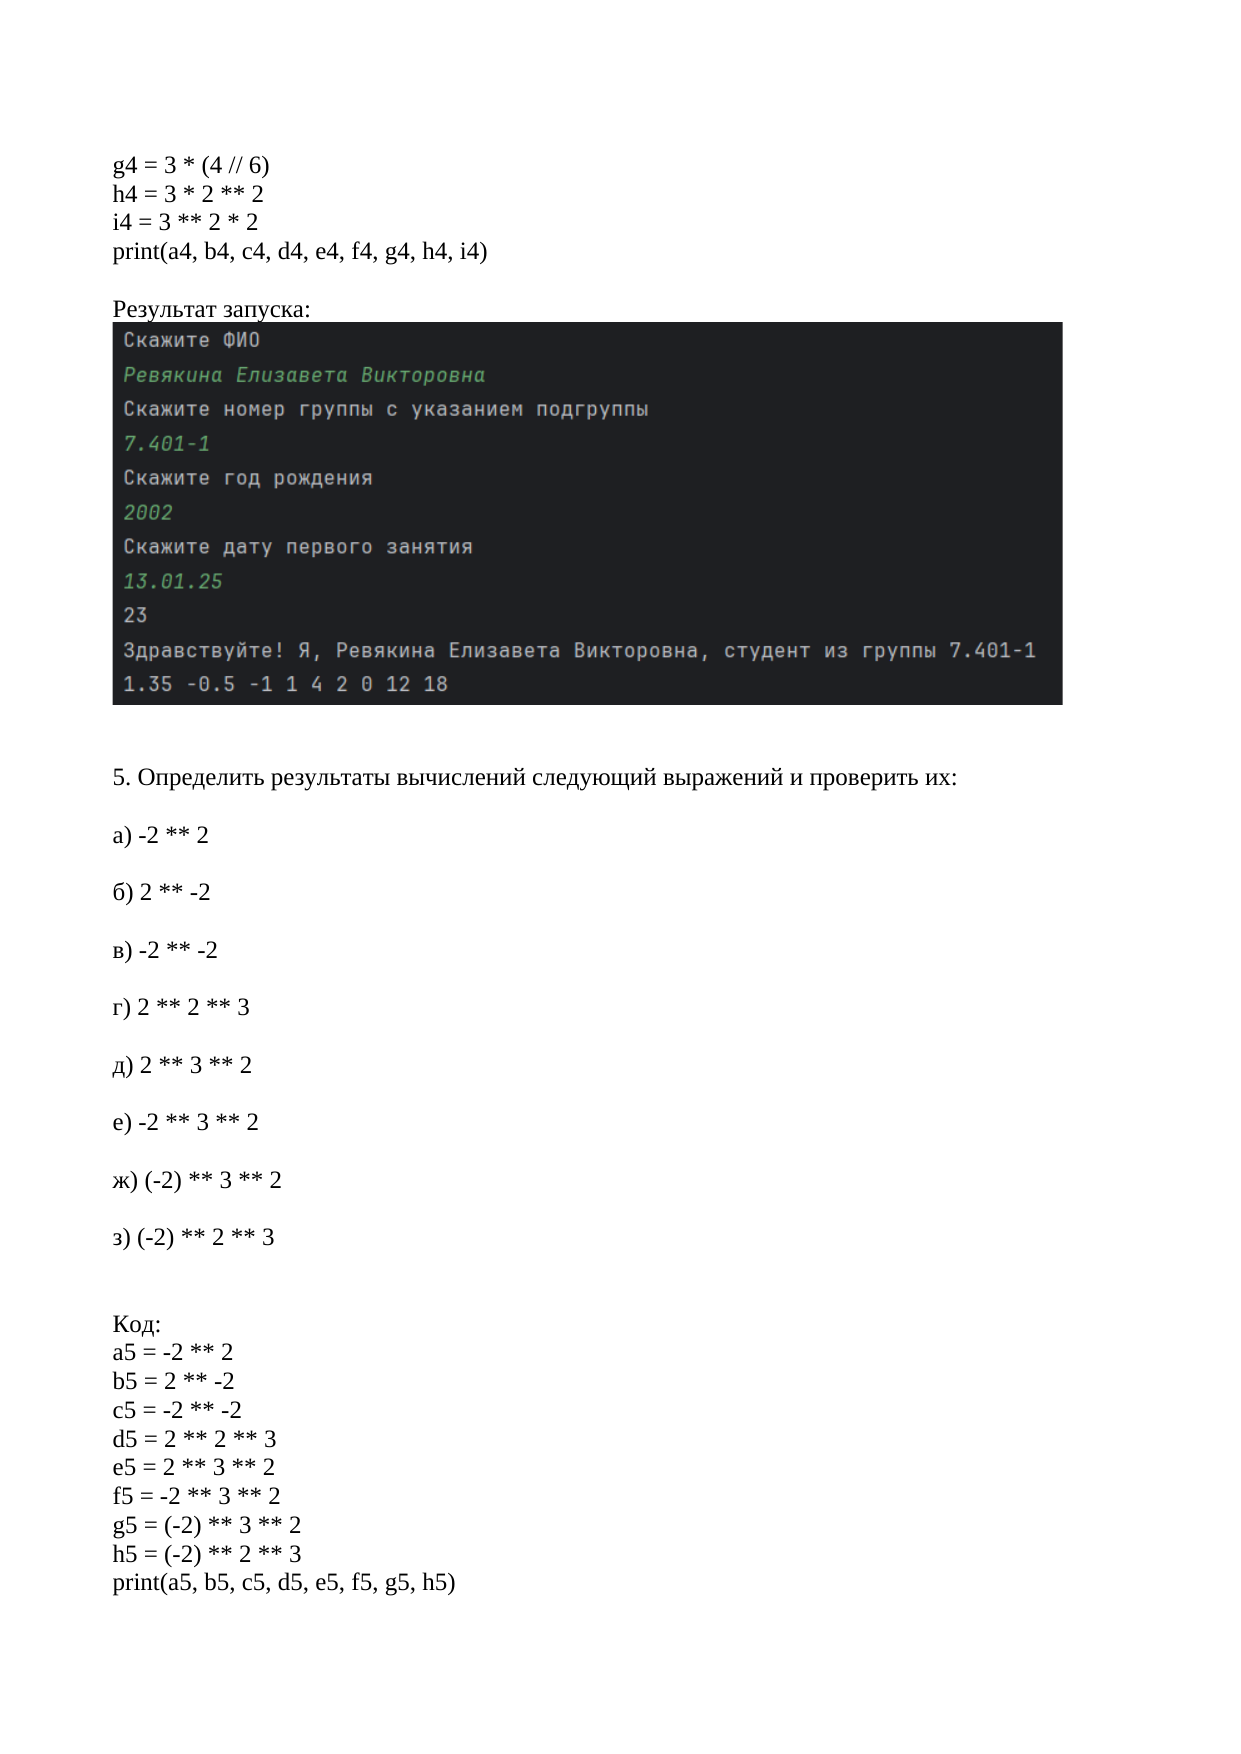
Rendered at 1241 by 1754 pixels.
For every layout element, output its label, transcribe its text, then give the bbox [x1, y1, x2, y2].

text a5 = -2 ** 2 [112, 1337, 1128, 1366]
picture [112, 322, 1063, 705]
text Результат запуска: [112, 294, 1128, 322]
text print(a4, b4, c4, d4, e4, f4, g4, h4, i4) [112, 236, 1128, 265]
text h4 = 3 * 2 ** 2 [112, 179, 1128, 207]
text g5 = (-2) ** 3 ** 2 [112, 1510, 1128, 1539]
text Код: [112, 1309, 1128, 1337]
text e5 = 2 ** 3 ** 2 [112, 1452, 1128, 1481]
text c5 = -2 ** -2 [112, 1395, 1128, 1424]
text в) -2 ** -2 [112, 935, 1128, 964]
text з) (-2) ** 2 ** 3 [112, 1222, 1128, 1251]
text i4 = 3 ** 2 * 2 [112, 207, 1128, 236]
text print(a5, b5, c5, d5, e5, f5, g5, h5) [112, 1567, 1128, 1596]
text b5 = 2 ** -2 [112, 1366, 1128, 1395]
text е) -2 ** 3 ** 2 [112, 1107, 1128, 1136]
text g4 = 3 * (4 // 6) [112, 150, 1128, 179]
text б) 2 ** -2 [112, 877, 1128, 906]
text 5. Определить результаты вычислений следующий выражений и проверить их: [112, 762, 1128, 791]
text а) -2 ** 2 [112, 820, 1128, 849]
text д) 2 ** 3 ** 2 [112, 1050, 1128, 1079]
text h5 = (-2) ** 2 ** 3 [112, 1539, 1128, 1567]
text ж) (-2) ** 3 ** 2 [112, 1165, 1128, 1194]
text d5 = 2 ** 2 ** 3 [112, 1424, 1128, 1452]
text f5 = -2 ** 3 ** 2 [112, 1481, 1128, 1510]
text г) 2 ** 2 ** 3 [112, 992, 1128, 1021]
